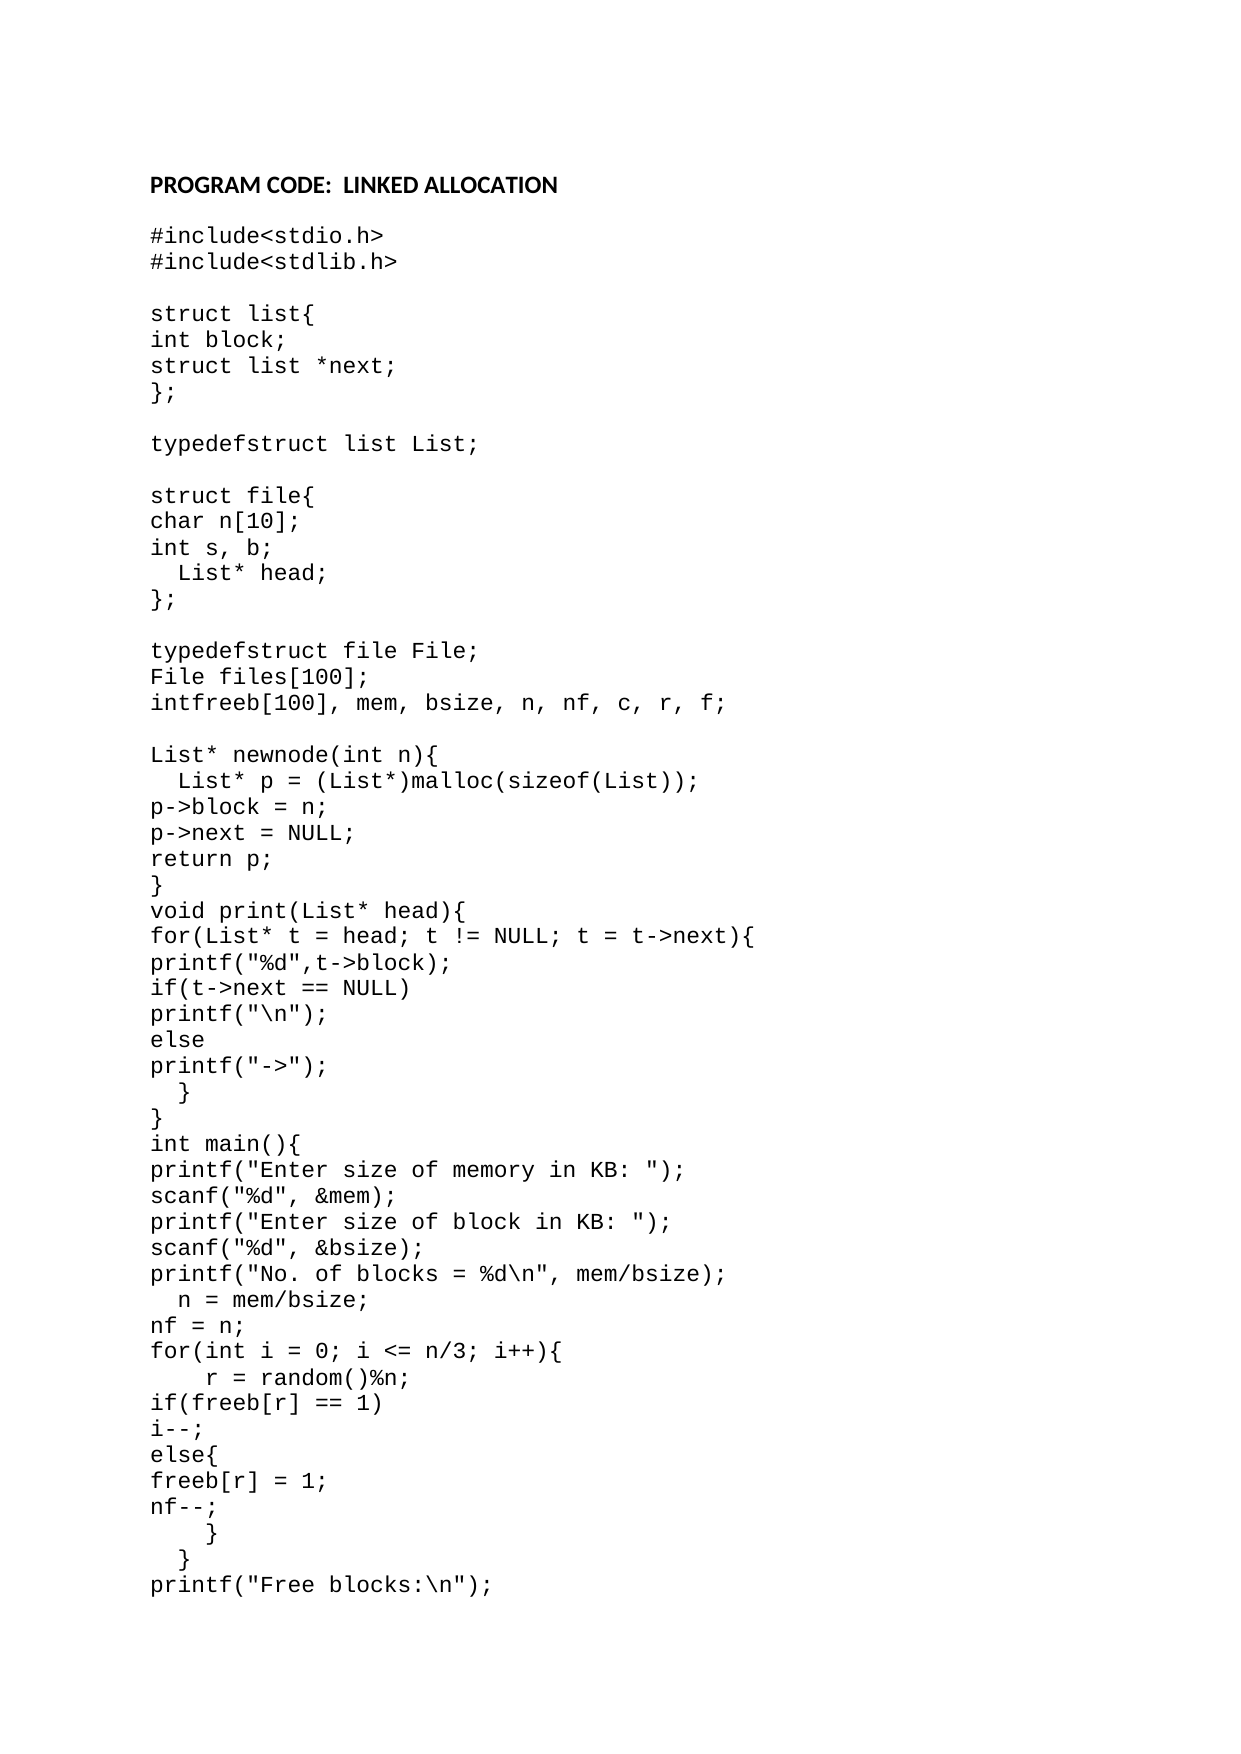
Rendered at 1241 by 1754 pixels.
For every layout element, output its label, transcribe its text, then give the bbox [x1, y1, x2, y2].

text intfreeb[100], mem, bsize, n, nf, c, r, f; [150, 691, 1090, 717]
text PROGRAM CODE: LINKED ALLOCATION [150, 169, 1090, 199]
text List* p = (List*)malloc(sizeof(List)); [150, 769, 1090, 795]
text File files[100]; [150, 666, 1090, 691]
text #include<stdlib.h> [150, 251, 1090, 276]
text typedefstruct list List; [150, 432, 1090, 458]
text List* newnode(int n){ [150, 743, 1090, 769]
text nf = n; [150, 1314, 1090, 1340]
text } [150, 1521, 1090, 1547]
text } [150, 1081, 1090, 1106]
text struct file{ [150, 484, 1090, 510]
text printf("->"); [150, 1054, 1090, 1081]
text nf--; [150, 1496, 1090, 1521]
text else [150, 1029, 1090, 1054]
text if(freeb[r] == 1) [150, 1392, 1090, 1418]
text p->next = NULL; [150, 821, 1090, 847]
text printf("Enter size of block in KB: "); [150, 1210, 1090, 1236]
text char n[10]; [150, 510, 1090, 536]
text struct list{ [150, 302, 1090, 328]
text }; [150, 380, 1090, 406]
text printf("No. of blocks = %d\n", mem/bsize); [150, 1262, 1090, 1288]
text } [150, 1106, 1090, 1132]
text printf("%d",t->block); [150, 951, 1090, 977]
text printf("Enter size of memory in KB: "); [150, 1158, 1090, 1184]
text r = random()%n; [150, 1366, 1090, 1392]
text p->block = n; [150, 795, 1090, 821]
text scanf("%d", &mem); [150, 1184, 1090, 1210]
text } [150, 1547, 1090, 1573]
text int main(){ [150, 1132, 1090, 1158]
text int s, b; [150, 536, 1090, 562]
text printf("Free blocks:\n"); [150, 1573, 1090, 1599]
text printf("\n"); [150, 1003, 1090, 1029]
text i--; [150, 1418, 1090, 1444]
text struct list *next; [150, 354, 1090, 380]
text scanf("%d", &bsize); [150, 1236, 1090, 1262]
text if(t->next == NULL) [150, 977, 1090, 1003]
text else{ [150, 1444, 1090, 1469]
text n = mem/bsize; [150, 1288, 1090, 1314]
text for(List* t = head; t != NULL; t = t->next){ [150, 925, 1090, 951]
text #include<stdio.h> [150, 224, 1090, 251]
text int block; [150, 328, 1090, 354]
text List* head; [150, 562, 1090, 588]
text void print(List* head){ [150, 899, 1090, 925]
text typedefstruct file File; [150, 639, 1090, 666]
text for(int i = 0; i <= n/3; i++){ [150, 1340, 1090, 1366]
text }; [150, 588, 1090, 614]
text return p; [150, 847, 1090, 873]
text } [150, 873, 1090, 899]
text freeb[r] = 1; [150, 1469, 1090, 1496]
